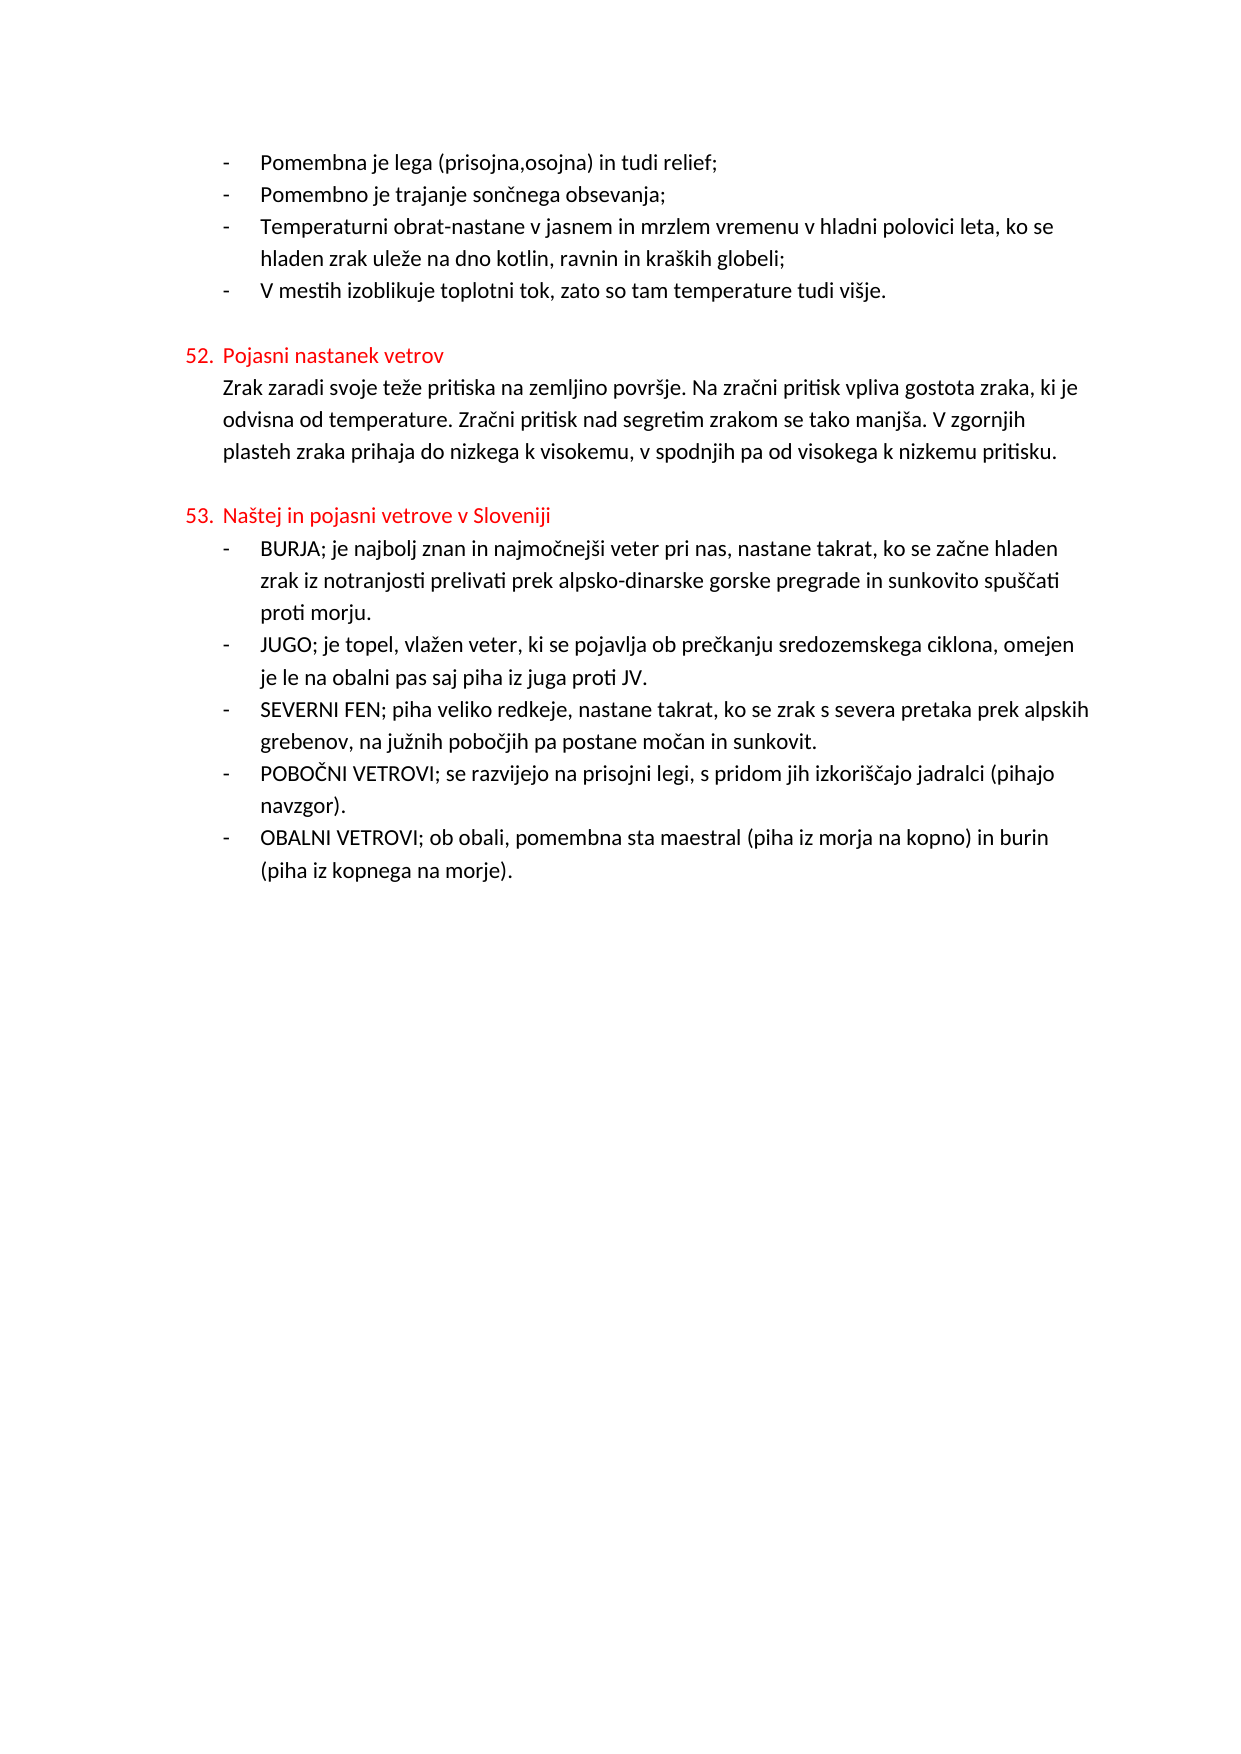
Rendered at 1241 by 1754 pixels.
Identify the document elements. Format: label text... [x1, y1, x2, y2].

list POBOČNI VETROVI; se razvijejo na prisojni legi, s pridom jih izkoriščajo jadralci (pihajo navzgor). [223, 759, 1093, 819]
list Zrak zaradi svoje teže pritiska na zemljino površje. Na zračni pritisk vpliva gostota zraka, ki je odvisna od temperature. Zračni pritisk nad segretim zrakom se tako manjša. V zgornjih plasteh zraka prihaja do nizkega k visokemu, v spodnjih pa od visokega k nizkemu pritisku. [223, 373, 1093, 465]
list SEVERNI FEN; piha veliko redkeje, nastane takrat, ko se zrak s severa pretaka prek alpskih grebenov, na južnih pobočjih pa postane močan in sunkovit. [223, 695, 1093, 755]
list Pomembna je lega (prisojna,osojna) in tudi relief; [223, 148, 1093, 176]
list BURJA; je najbolj znan in najmočnejši veter pri nas, nastane takrat, ko se začne hladen zrak iz notranjosti prelivati prek alpsko-dinarske gorske pregrade in sunkovito spuščati proti morju. [223, 534, 1093, 626]
list V mestih izoblikuje toplotni tok, zato so tam temperature tudi višje. [223, 276, 1093, 304]
list Naštej in pojasni vetrove v Sloveniji [185, 502, 1093, 530]
list OBALNI VETROVI; ob obali, pomembna sta maestral (piha iz morja na kopno) in burin (piha iz kopnega na morje). [223, 823, 1093, 884]
list Pojasni nastanek vetrov [185, 341, 1093, 369]
list Pomembno je trajanje sončnega obsevanja; [223, 180, 1093, 208]
list JUGO; je topel, vlažen veter, ki se pojavlja ob prečkanju sredozemskega ciklona, omejen je le na obalni pas saj piha iz juga proti JV. [223, 630, 1093, 691]
list Temperaturni obrat-nastane v jasnem in mrzlem vremenu v hladni polovici leta, ko se hladen zrak uleže na dno kotlin, ravnin in kraških globeli; [223, 212, 1093, 272]
